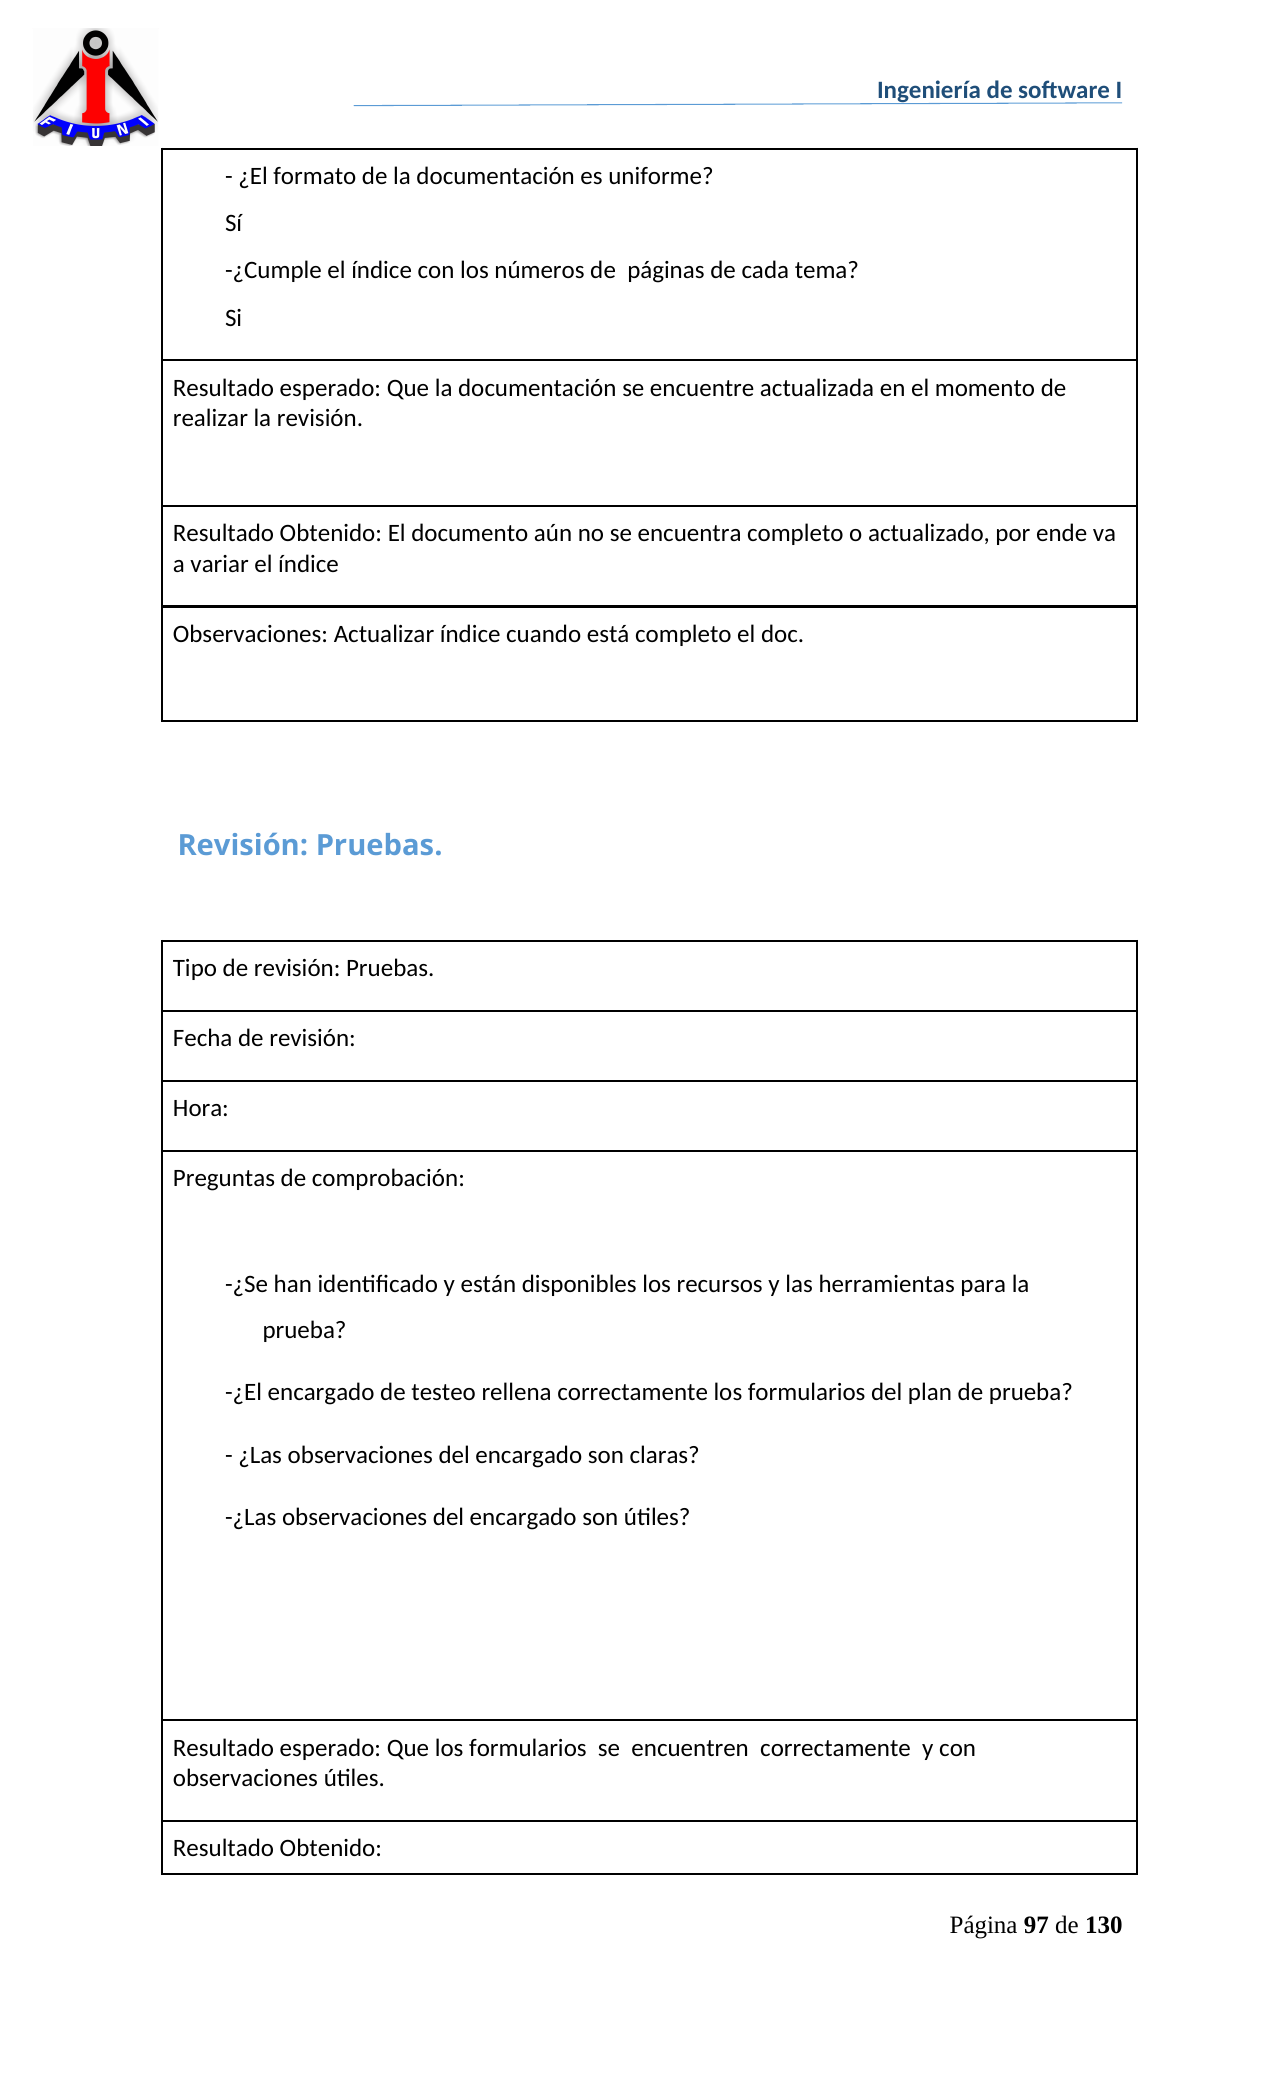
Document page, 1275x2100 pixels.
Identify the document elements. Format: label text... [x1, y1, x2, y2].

table_cell Hora: [163, 1082, 1136, 1150]
subtitle Revisión: Pruebas. [177, 824, 1122, 864]
table_cell Observaciones: Actualizar índice cuando está completo el doc. [163, 608, 1136, 720]
table_cell Fecha de revisión: [163, 1012, 1136, 1080]
table_cell Preguntas de comprobación: [163, 150, 1136, 359]
table_cell Resultado esperado: Que la documentación se encuentre actualizada en el momento de realizar la revisión. [163, 361, 1136, 505]
table_cell Resultado esperado: Que los formularios se encuentren correctamente y con observaciones útiles. [163, 1721, 1136, 1820]
table_cell Preguntas de comprobación: [163, 1152, 1136, 1719]
table_cell Resultado Obtenido: [163, 1822, 1136, 1873]
table_cell Resultado Obtenido: El documento aún no se encuentra completo o actualizado, por ende va a variar el índice [163, 507, 1136, 605]
picture [32, 28, 159, 146]
table_header Tipo de revisión: Pruebas. [163, 942, 1136, 1010]
